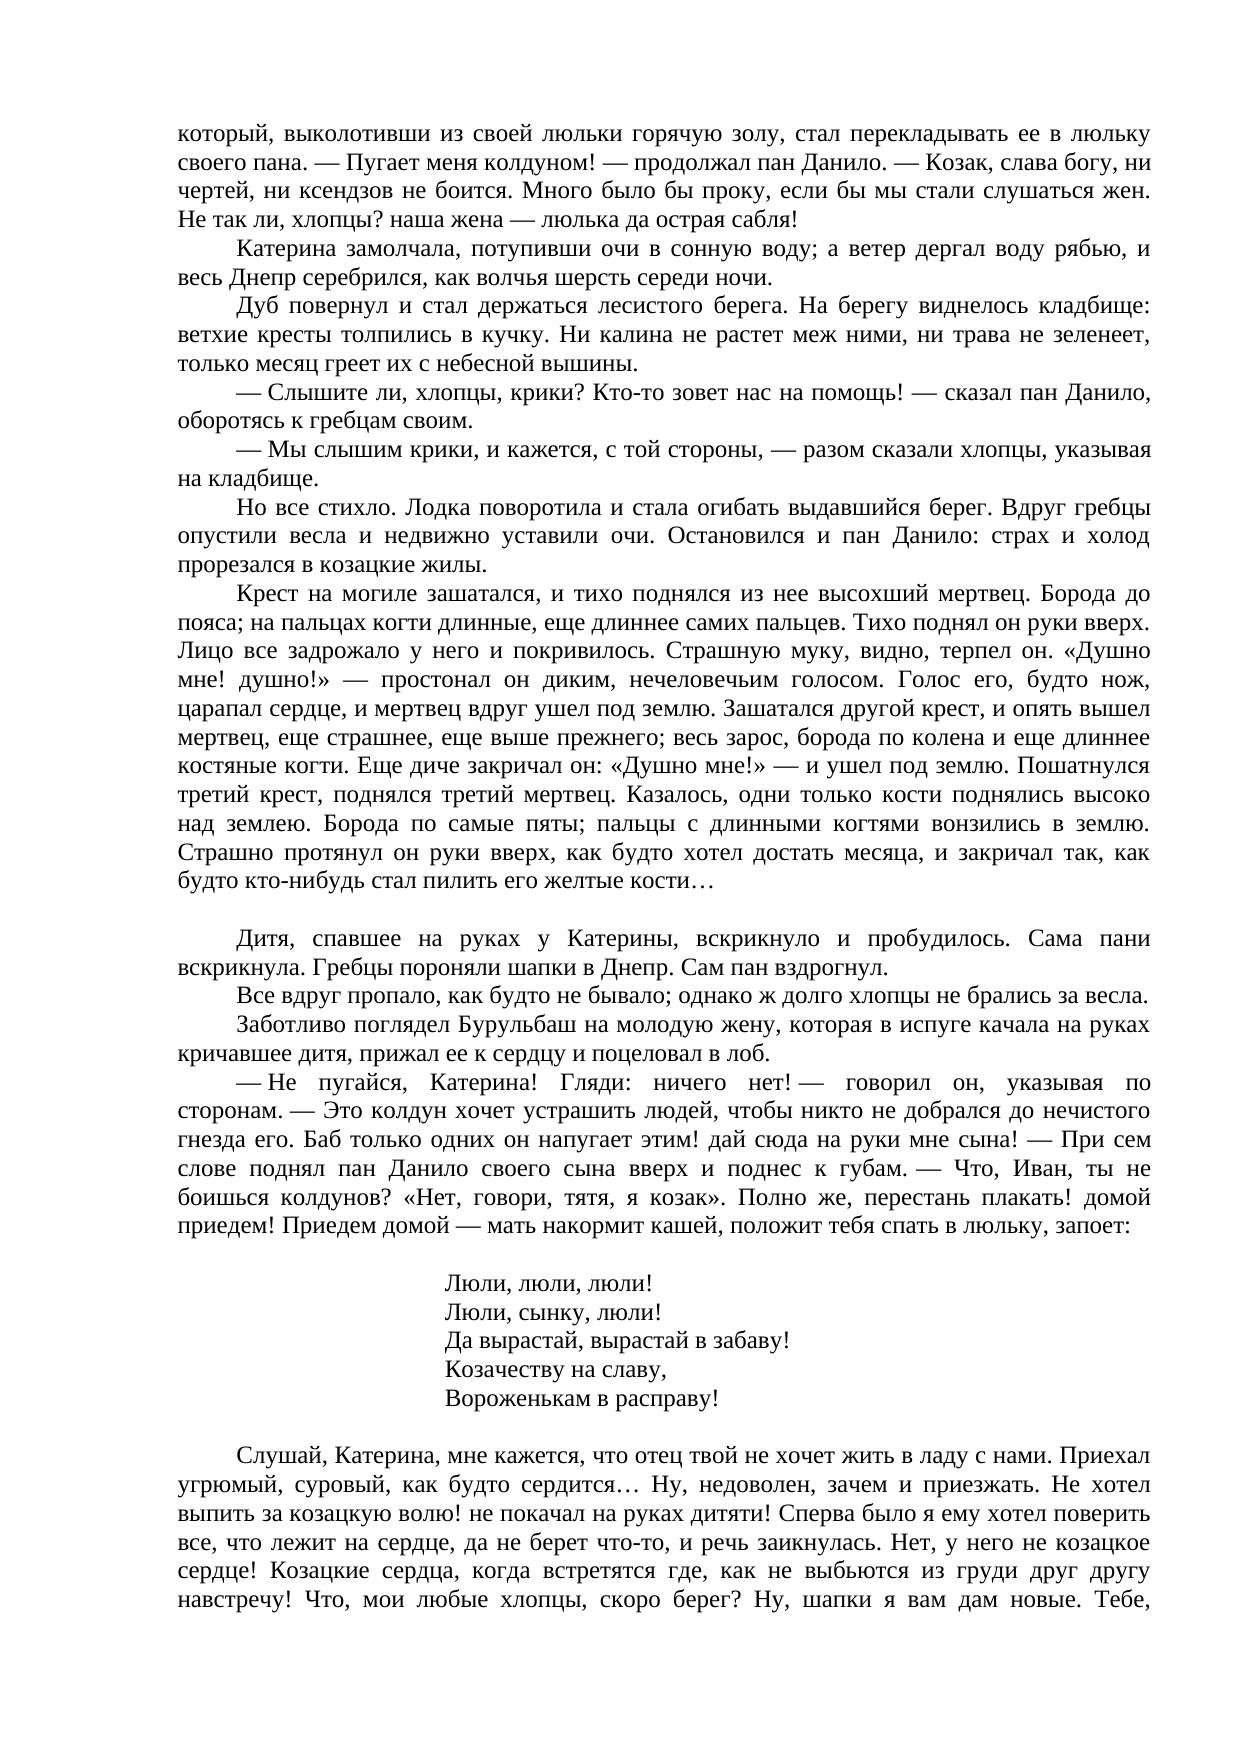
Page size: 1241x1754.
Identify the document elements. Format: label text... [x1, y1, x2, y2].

text Козачеству на славу, [386, 1354, 1089, 1383]
text Катерина замолчала, потупивши очи в сонную воду; а ветер дергал воду рябью, и весь Днепр серебрился, как волчья шерсть середи ночи. [177, 233, 1152, 291]
text — Мы слышим крики, и кажется, с той стороны, — разом сказали хлопцы, указывая на кладбище. [177, 434, 1152, 492]
text Крест на могиле зашатался, и тихо поднялся из нее высохший мертвец. Борода до пояса; на пальцах когти длинные, еще длиннее самих пальцев. Тихо поднял он руки вверх. Лицо все задрожало у него и покривилось. Страшную муку, видно, терпел он. «Душно мне! душно!» — простонал он диким, нечеловечьим голосом. Голос его, будто нож, царапал сердце, и мертвец вдруг ушел под землю. Зашатался другой крест, и опять вышел мертвец, еще страшнее, еще выше прежнего; весь зарос, борода по колена и еще длиннее костяные когти. Еще диче закричал он: «Душно мне!» — и ушел под землю. Пошатнулся третий крест, поднялся третий мертвец. Казалось, одни только кости поднялись высоко над землею. Борода по самые пяты; пальцы с длинными когтями вонзились в землю. Страшно протянул он руки вверх, как будто хотел достать месяца, и закричал так, как будто кто-нибудь стал пилить его желтые кости… [177, 578, 1152, 894]
text Вороженькам в расправу! [386, 1383, 1089, 1412]
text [177, 118, 1152, 233]
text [177, 1441, 1152, 1613]
text Дуб повернул и стал держаться лесистого берега. На берегу виднелось кладбище: ветхие кресты толпились в кучку. Ни калина не растет меж ними, ни трава не зеленеет, только месяц греет их с небесной вышины. [177, 291, 1152, 377]
text Да вырастай, вырастай в забаву! [386, 1326, 1089, 1354]
text Люли, люли, люли! [386, 1268, 1089, 1297]
text Все вдруг пропало, как будто не бывало; однако ж долго хлопцы не брались за весла. [177, 981, 1152, 1009]
text — Не пугайся, Катерина! Гляди: ничего нет! — говорил он, указывая по сторонам. — Это колдун хочет устрашить людей, чтобы никто не добрался до нечистого гнезда его. Баб только одних он напугает этим! дай сюда на руки мне сына! — При сем слове поднял пан Данило своего сына вверх и поднес к губам. — Что, Иван, ты не боишься колдунов? «Нет, говори, тятя, я козак». Полно же, перестань плакать! домой приедем! Приедем домой — мать накормит кашей, положит тебя спать в люльку, запоет: [177, 1067, 1152, 1239]
text Дитя, спавшее на руках у Катерины, вскрикнуло и пробудилось. Сама пани вскрикнула. Гребцы пороняли шапки в Днепр. Сам пан вздрогнул. [177, 923, 1152, 981]
text Заботливо поглядел Бурульбаш на молодую жену, которая в испуге качала на руках кричавшее дитя, прижал ее к сердцу и поцеловал в лоб. [177, 1009, 1152, 1067]
text Люли, сынку, люли! [386, 1297, 1089, 1326]
text Но все стихло. Лодка поворотила и стала огибать выдавшийся берег. Вдруг гребцы опустили весла и недвижно уставили очи. Остановился и пан Данило: страх и холод прорезался в козацкие жилы. [177, 492, 1152, 578]
text — Слышите ли, хлопцы, крики? Кто-то зовет нас на помощь! — сказал пан Данило, оборотясь к гребцам своим. [177, 377, 1152, 434]
